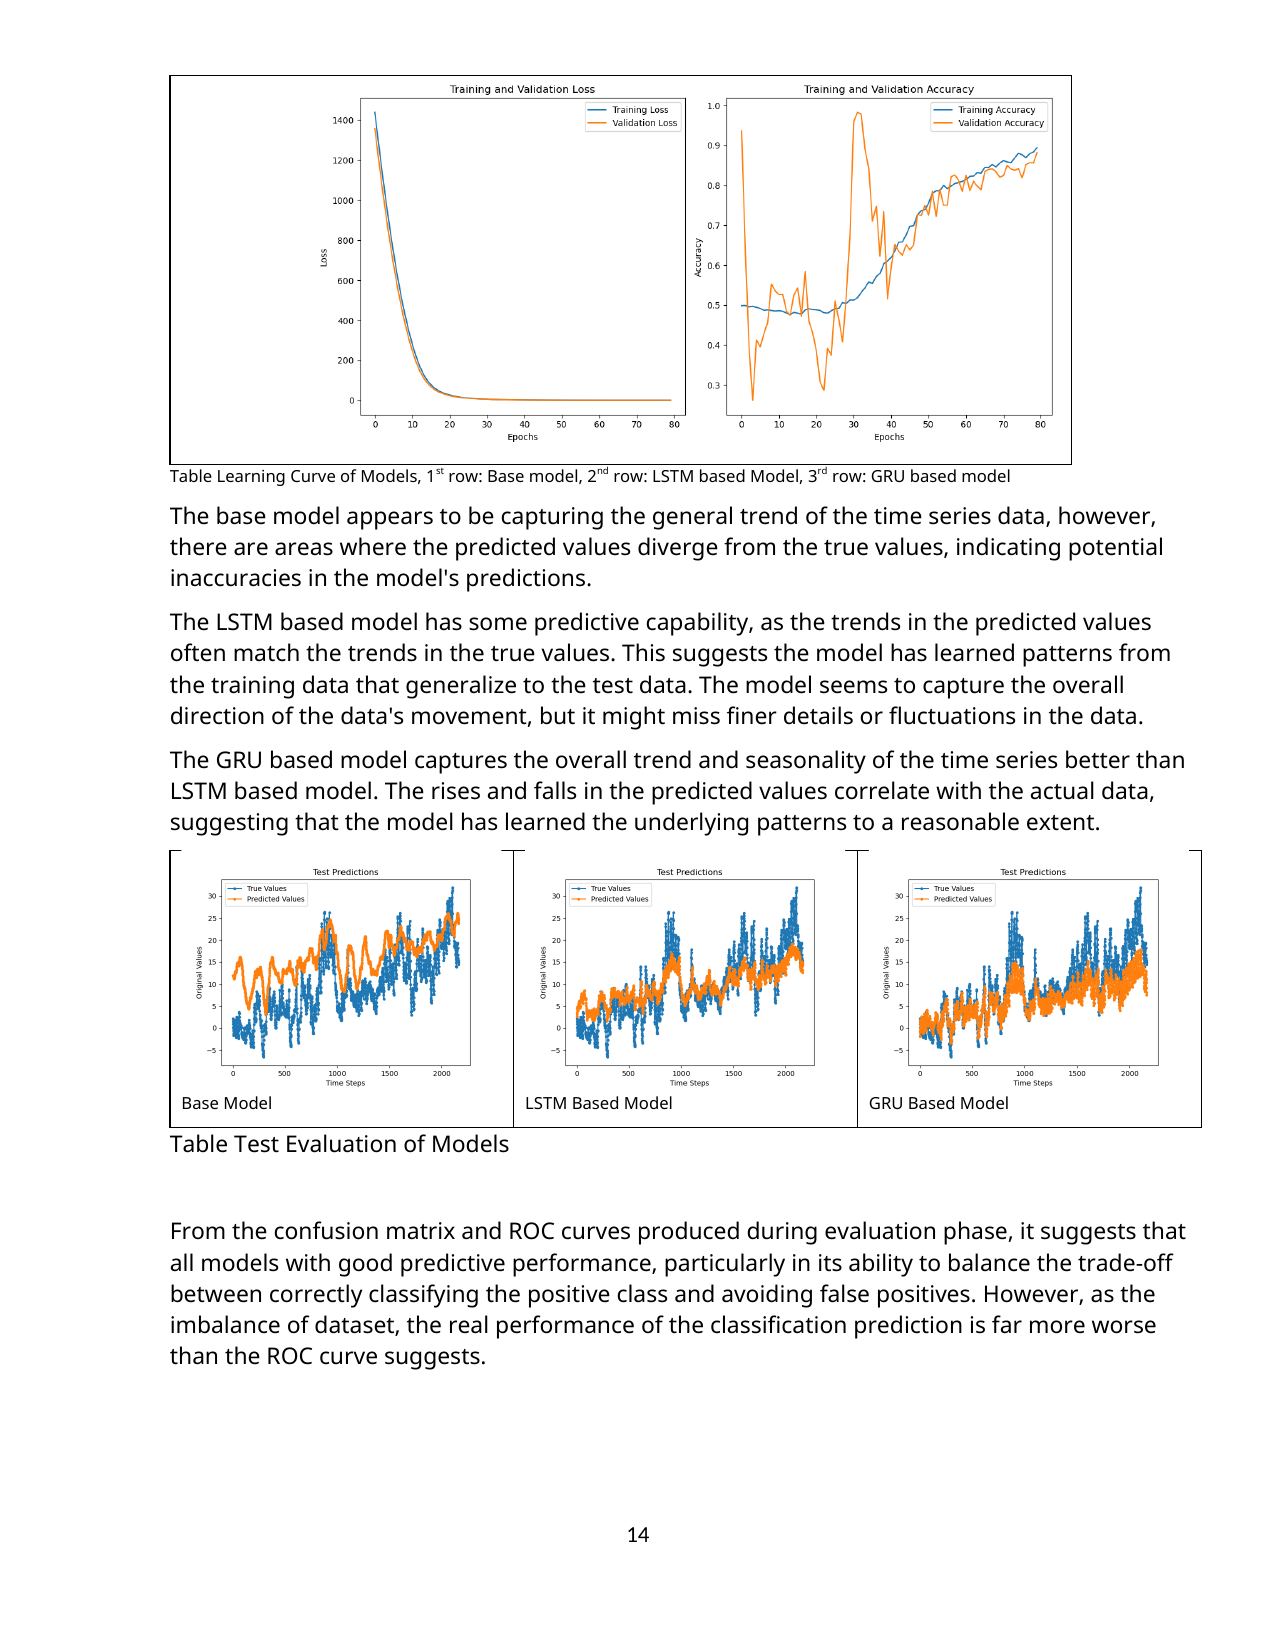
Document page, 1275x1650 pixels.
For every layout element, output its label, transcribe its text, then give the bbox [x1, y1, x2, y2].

table_header Base Model [171, 851, 513, 1127]
text The base model appears to be capturing the general trend of the time series data, however, there are areas where the predicted values diverge from the true values, indicating potential inaccuracies in the model's predictions. [169, 500, 1200, 593]
text The LSTM based model has some predictive capability, as the trends in the predicted values often match the trends in the true values. This suggests the model has learned patterns from the training data that generalize to the test data. The model seems to capture the overall direction of the data's movement, but it might miss finer details or fluctuations in the data. [169, 606, 1200, 731]
table_header GRU Based Model [858, 851, 1201, 1127]
text The GRU based model captures the overall trend and seasonality of the time series better than LSTM based model. The rises and falls in the predicted values correlate with the actual data, suggesting that the model has learned the underlying patterns to a reasonable extent. [169, 743, 1200, 837]
text From the confusion matrix and ROC curves produced during evaluation phase, it suggests that all models with good predictive performance, particularly in its ability to balance the trade-off between correctly classifying the positive class and avoiding false positives. However, as the imbalance of dataset, the real performance of the classification prediction is far more worse than the ROC curve suggests. [169, 1215, 1200, 1371]
table_header LSTM Based Model [514, 851, 857, 1127]
picture [310, 76, 1061, 451]
picture [525, 850, 846, 1092]
text Table Learning Curve of Models, 1st row: Base model, 2nd row: LSTM based Model, 3rd row: GRU based model [169, 464, 1200, 487]
table_cell [171, 76, 1071, 463]
picture [181, 850, 502, 1092]
text Table Test Evaluation of Models [169, 1128, 1200, 1159]
picture [868, 850, 1189, 1092]
